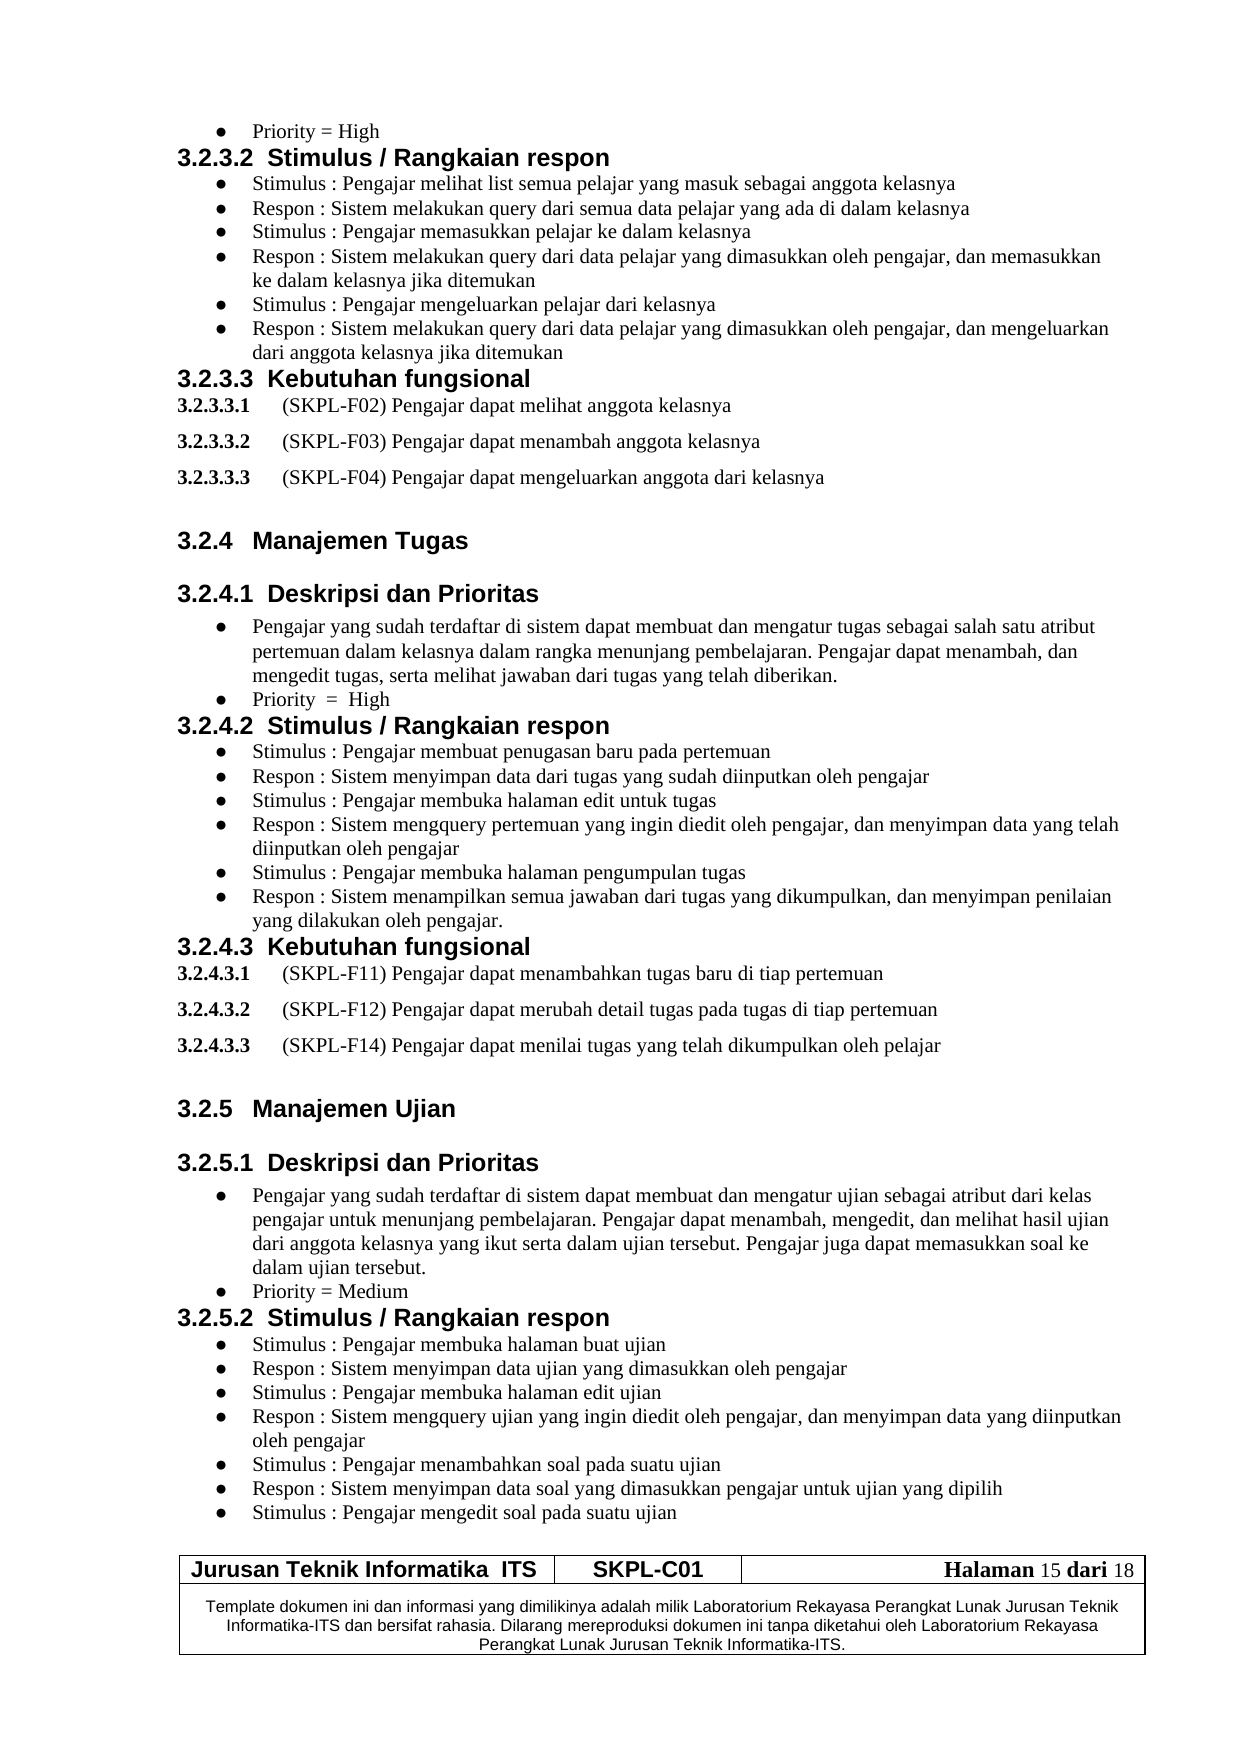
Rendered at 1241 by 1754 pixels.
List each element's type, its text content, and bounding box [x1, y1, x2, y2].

list Respon : Sistem melakukan query dari data pelajar yang dimasukkan oleh pengajar, dan mengeluarkan dari anggota kelasnya jika ditemukan [214, 316, 1122, 364]
subtitle Stimulus / Rangkaian respon [177, 711, 1122, 739]
list (SKPL-F11) Pengajar dapat menambahkan tugas baru di tiap pertemuan [177, 961, 1122, 985]
list (SKPL-F04) Pengajar dapat mengeluarkan anggota dari kelasnya [177, 465, 1122, 489]
list (SKPL-F03) Pengajar dapat menambah anggota kelasnya [177, 429, 1122, 453]
list Respon : Sistem menyimpan data soal yang dimasukkan pengajar untuk ujian yang dipilih [214, 1476, 1122, 1500]
list Priority = Medium [214, 1279, 1122, 1303]
list Priority = High [214, 687, 1122, 711]
list Stimulus : Pengajar membuka halaman edit ujian [214, 1380, 1122, 1404]
list Stimulus : Pengajar memasukkan pelajar ke dalam kelasnya [214, 219, 1122, 243]
list Pengajar yang sudah terdaftar di sistem dapat membuat dan mengatur ujian sebagai atribut dari kelas pengajar untuk menunjang pembelajaran. Pengajar dapat menambah, mengedit, dan melihat hasil ujian dari anggota kelasnya yang ikut serta dalam ujian tersebut. Pengajar juga dapat memasukkan soal ke dalam ujian tersebut. [214, 1183, 1122, 1279]
list Stimulus : Pengajar membuka halaman edit untuk tugas [214, 788, 1122, 812]
list Stimulus : Pengajar mengeluarkan pelajar dari kelasnya [214, 292, 1122, 316]
list Respon : Sistem mengquery ujian yang ingin diedit oleh pengajar, dan menyimpan data yang diinputkan oleh pengajar [214, 1404, 1122, 1452]
list Respon : Sistem melakukan query dari semua data pelajar yang ada di dalam kelasnya [214, 195, 1122, 219]
subtitle Manajemen Tugas [177, 526, 1122, 554]
list Respon : Sistem menyimpan data ujian yang dimasukkan oleh pengajar [214, 1356, 1122, 1380]
subtitle Manajemen Ujian [177, 1094, 1122, 1123]
list Respon : Sistem menampilkan semua jawaban dari tugas yang dikumpulkan, dan menyimpan penilaian yang dilakukan oleh pengajar. [214, 884, 1122, 932]
list (SKPL-F02) Pengajar dapat melihat anggota kelasnya [177, 393, 1122, 417]
list Stimulus : Pengajar melihat list semua pelajar yang masuk sebagai anggota kelasnya [214, 171, 1122, 195]
list Priority = High [214, 118, 1122, 143]
list (SKPL-F12) Pengajar dapat merubah detail tugas pada tugas di tiap pertemuan [177, 997, 1122, 1021]
list Stimulus : Pengajar menambahkan soal pada suatu ujian [214, 1452, 1122, 1476]
list Stimulus : Pengajar mengedit soal pada suatu ujian [214, 1500, 1122, 1524]
list Stimulus : Pengajar membuka halaman buat ujian [214, 1332, 1122, 1356]
list Respon : Sistem menyimpan data dari tugas yang sudah diinputkan oleh pengajar [214, 763, 1122, 788]
list (SKPL-F14) Pengajar dapat menilai tugas yang telah dikumpulkan oleh pelajar [177, 1033, 1122, 1057]
subtitle Deskripsi dan Prioritas [177, 579, 1122, 608]
subtitle Stimulus / Rangkaian respon [177, 143, 1122, 171]
subtitle Stimulus / Rangkaian respon [177, 1303, 1122, 1332]
list Pengajar yang sudah terdaftar di sistem dapat membuat dan mengatur tugas sebagai salah satu atribut pertemuan dalam kelasnya dalam rangka menunjang pembelajaran. Pengajar dapat menambah, dan mengedit tugas, serta melihat jawaban dari tugas yang telah diberikan. [214, 614, 1122, 687]
list Respon : Sistem mengquery pertemuan yang ingin diedit oleh pengajar, dan menyimpan data yang telah diinputkan oleh pengajar [214, 812, 1122, 860]
list Stimulus : Pengajar membuat penugasan baru pada pertemuan [214, 739, 1122, 763]
list Stimulus : Pengajar membuka halaman pengumpulan tugas [214, 860, 1122, 884]
subtitle Deskripsi dan Prioritas [177, 1148, 1122, 1176]
list Respon : Sistem melakukan query dari data pelajar yang dimasukkan oleh pengajar, dan memasukkan ke dalam kelasnya jika ditemukan [214, 243, 1122, 292]
subtitle Kebutuhan fungsional [177, 364, 1122, 393]
subtitle Kebutuhan fungsional [177, 932, 1122, 961]
